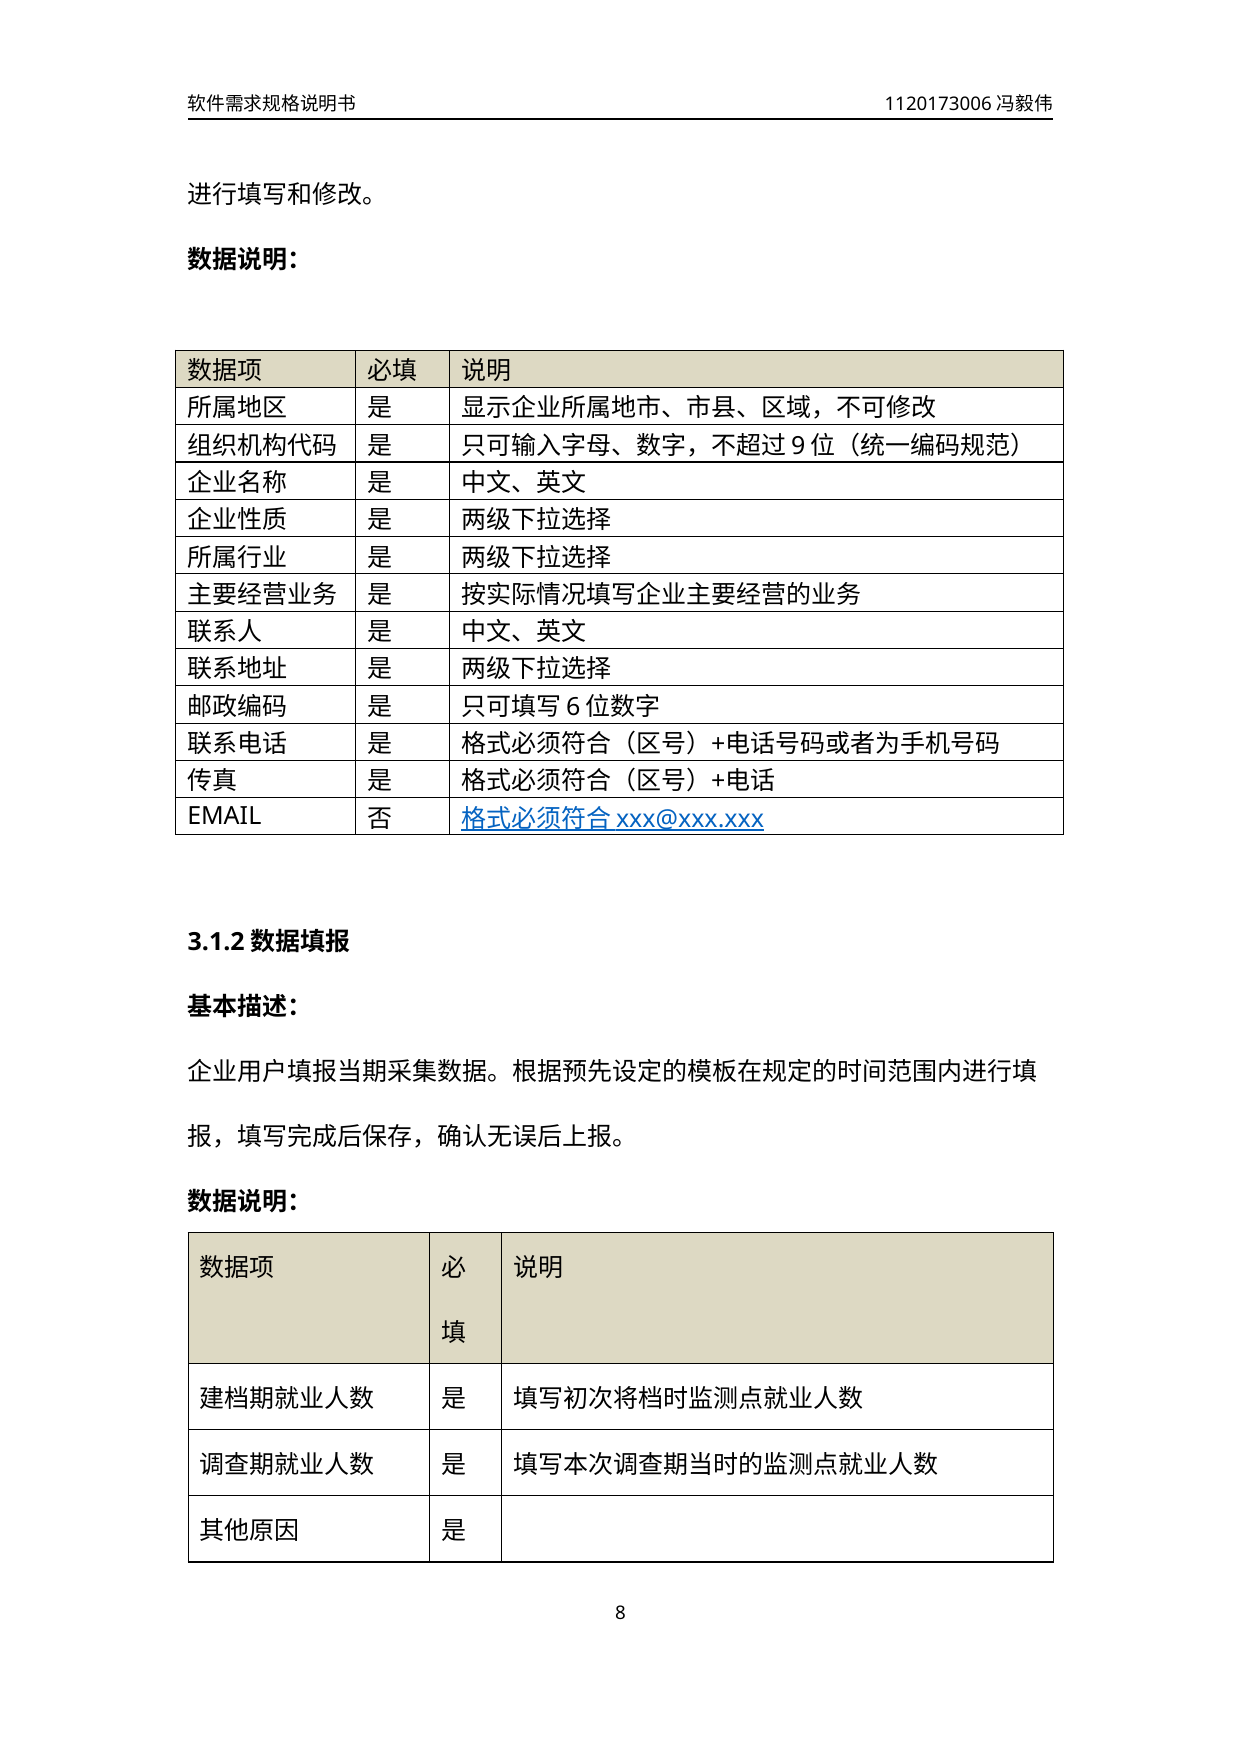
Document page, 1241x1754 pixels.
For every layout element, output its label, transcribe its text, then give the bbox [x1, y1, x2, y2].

table_cell 是 [356, 388, 449, 424]
text 数据说明： [187, 225, 1053, 290]
table_cell 所属地区 [176, 388, 355, 424]
table_header 说明 [450, 351, 1063, 387]
table_cell 是 [356, 574, 449, 611]
table_cell 联系地址 [176, 649, 355, 685]
table_cell 组织机构代码 [176, 425, 355, 461]
table_cell 传真 [176, 761, 355, 797]
table_cell 填写初次将档时监测点就业人数 [502, 1364, 1053, 1429]
table_cell 主要经营业务 [176, 574, 355, 611]
text 企业用户填报当期采集数据。根据预先设定的模板在规定的时间范围内进行填报，填写完成后保存，确认无误后上报。 [187, 1037, 1053, 1167]
table_cell 格式必须符合xxx@xxx.xxx [450, 798, 1063, 834]
table_header 数据项 [189, 1233, 429, 1363]
table_cell 中文、英文 [450, 463, 1063, 499]
table_cell 建档期就业人数 [189, 1364, 429, 1429]
table_cell 是 [356, 500, 449, 536]
text 数据说明： [187, 1167, 1053, 1232]
table_cell 企业名称 [176, 463, 355, 499]
table_cell 否 [356, 798, 449, 834]
table_cell 两级下拉选择 [450, 537, 1063, 573]
table_cell 两级下拉选择 [450, 649, 1063, 685]
table_cell 是 [356, 649, 449, 685]
table_cell [502, 1496, 1053, 1561]
table_cell 中文、英文 [450, 612, 1063, 648]
table_cell 按实际情况填写企业主要经营的业务 [450, 574, 1063, 611]
table_header 必填 [430, 1233, 501, 1363]
table_cell 是 [356, 686, 449, 722]
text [187, 160, 1053, 225]
text 3.1.2数据填报 [187, 907, 1053, 972]
table_cell 填写本次调查期当时的监测点就业人数 [502, 1430, 1053, 1495]
text 基本描述： [187, 972, 1053, 1037]
table_cell 企业性质 [176, 500, 355, 536]
table_cell 是 [356, 761, 449, 797]
table_cell 所属行业 [176, 537, 355, 573]
table_cell 是 [356, 537, 449, 573]
table_cell 格式必须符合（区号）+电话号码或者为手机号码 [450, 724, 1063, 760]
table_cell 两级下拉选择 [450, 500, 1063, 536]
table_cell 只可输入字母、数字，不超过9位（统一编码规范） [450, 425, 1063, 461]
table_cell 是 [356, 463, 449, 499]
table_cell 格式必须符合（区号）+电话 [450, 761, 1063, 797]
table_cell 是 [356, 612, 449, 648]
table_cell 是 [430, 1364, 501, 1429]
table_cell 其他原因 [189, 1496, 429, 1561]
table_cell 调查期就业人数 [189, 1430, 429, 1495]
table_cell 只可填写6位数字 [450, 686, 1063, 722]
table_cell 是 [430, 1496, 501, 1561]
table_header 数据项 [176, 351, 355, 387]
table_cell 是 [430, 1430, 501, 1495]
table_cell 显示企业所属地市、市县、区域，不可修改 [450, 388, 1063, 424]
table_cell 是 [356, 425, 449, 461]
table_header 说明 [502, 1233, 1053, 1363]
table_cell 联系电话 [176, 724, 355, 760]
table_cell EMAIL [176, 798, 355, 834]
table_cell 是 [356, 724, 449, 760]
table_cell 联系人 [176, 612, 355, 648]
table_cell 邮政编码 [176, 686, 355, 722]
table_header 必填 [356, 351, 449, 387]
